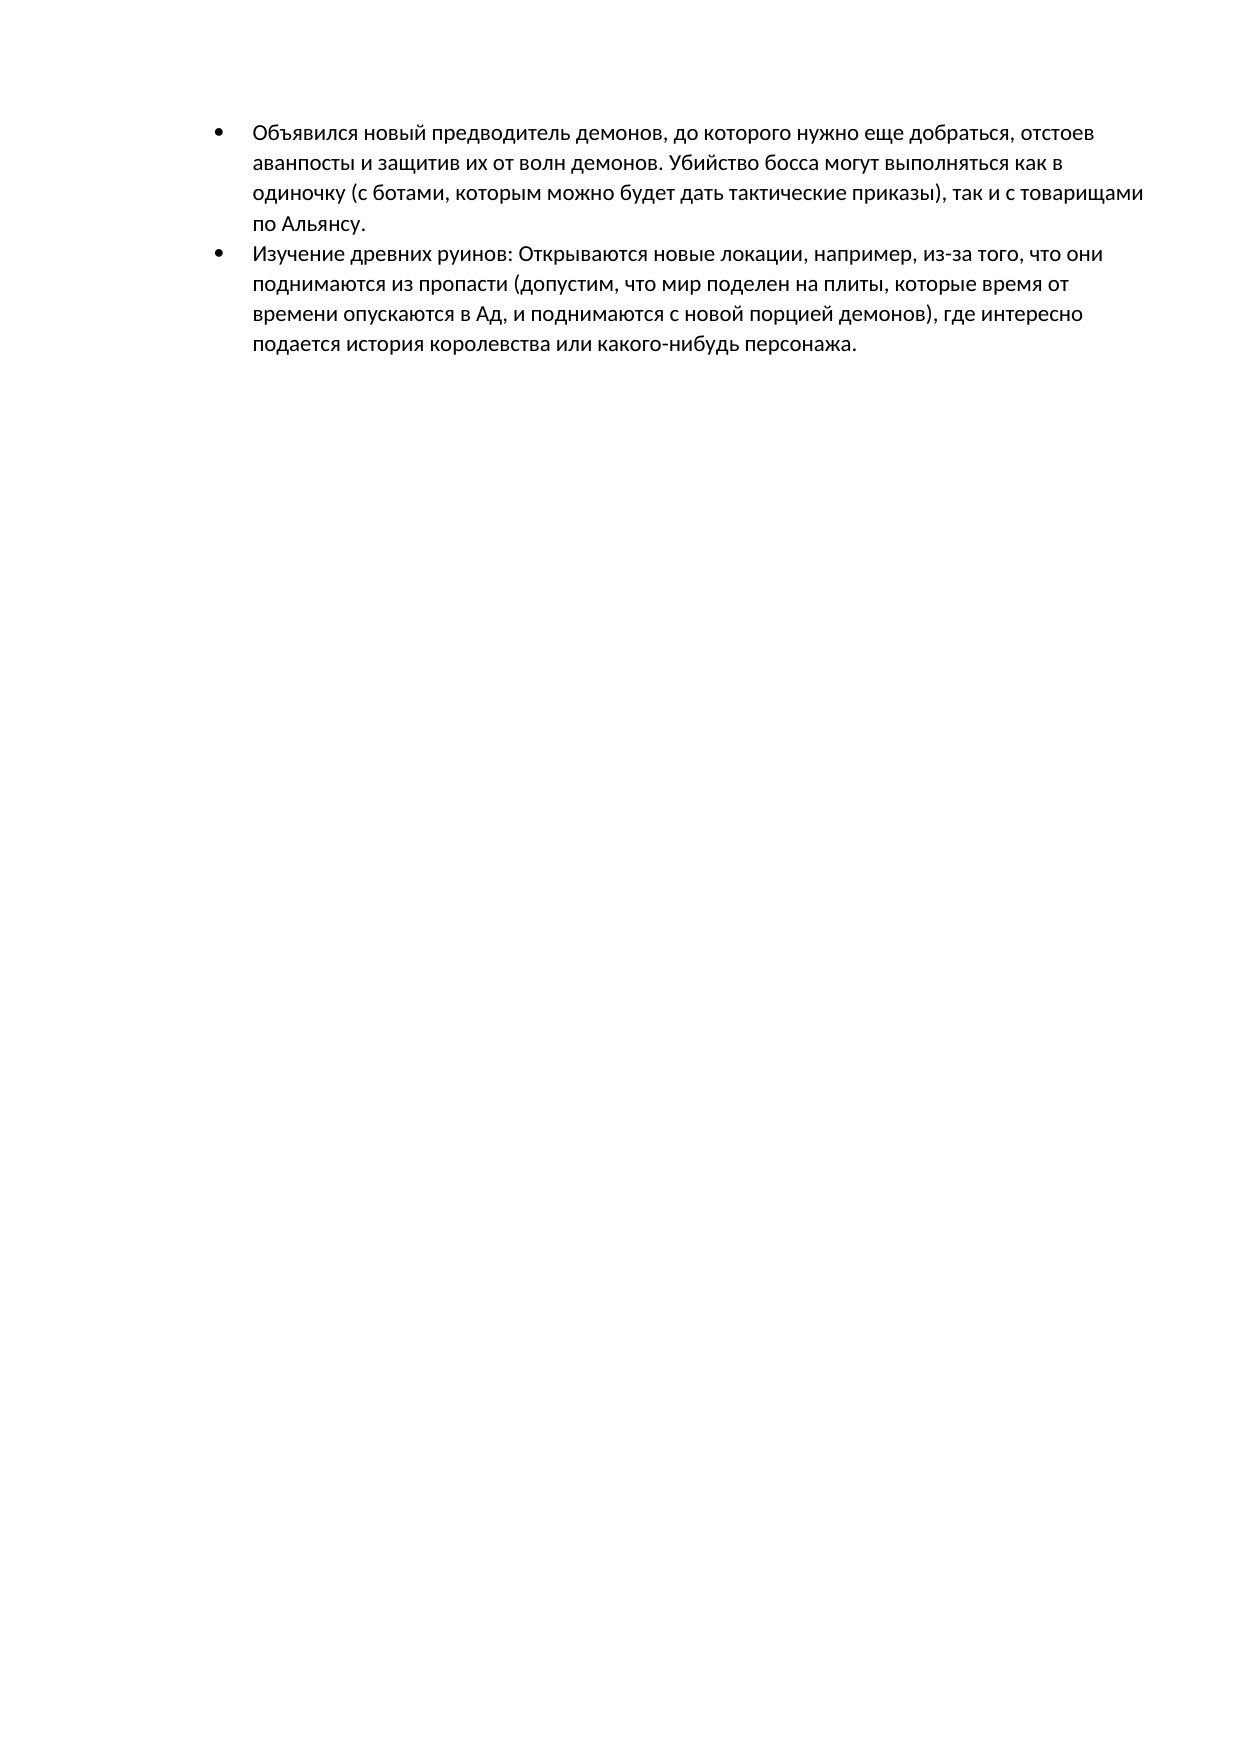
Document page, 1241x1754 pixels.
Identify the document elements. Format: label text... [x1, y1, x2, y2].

list Изучение древних руинов: Открываются новые локации, например, из-за того, что они поднимаются из пропасти (допустим, что мир поделен на плиты, которые время от времени опускаются в Ад, и поднимаются с новой порцией демонов), где интересно подается история королевства или какого-нибудь персонажа. [215, 239, 1152, 358]
list Объявился новый предводитель демонов, до которого нужно еще добраться, отстоев аванпосты и защитив их от волн демонов. Убийство босса могут выполняться как в одиночку (с ботами, которым можно будет дать тактические приказы), так и с товарищами по Альянсу. [215, 118, 1152, 237]
